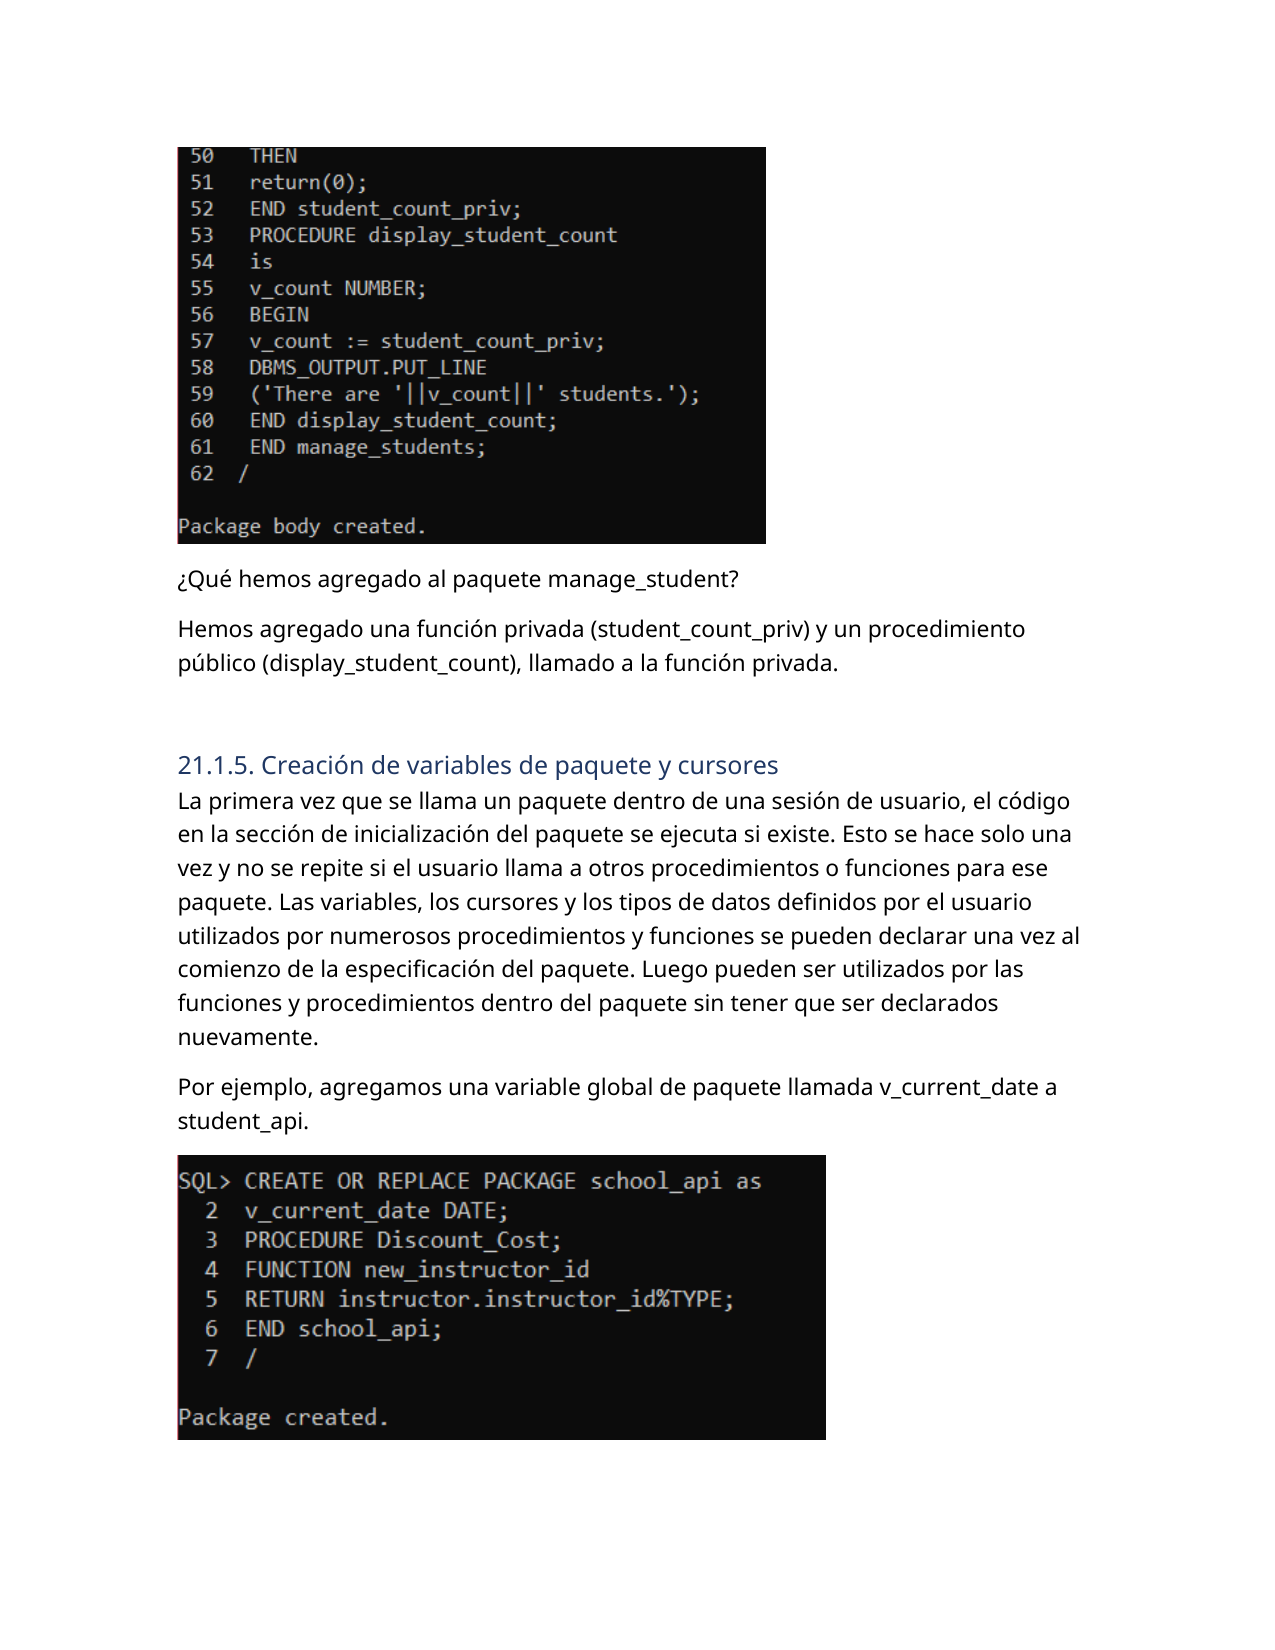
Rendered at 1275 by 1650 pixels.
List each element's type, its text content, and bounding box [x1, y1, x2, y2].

subtitle 21.1.5. Creación de variables de paquete y cursores [177, 748, 1098, 782]
picture [177, 1155, 826, 1440]
text Hemos agregado una función privada (student_count_priv) y un procedimiento público (display_student_count), llamado a la función privada. [177, 613, 1098, 678]
picture [177, 147, 766, 544]
text ¿Qué hemos agregado al paquete manage_student? [177, 563, 1098, 594]
text La primera vez que se llama un paquete dentro de una sesión de usuario, el código en la sección de inicialización del paquete se ejecuta si existe. Esto se hace solo una vez y no se repite si el usuario llama a otros procedimientos o funciones para ese paquete. Las variables, los cursores y los tipos de datos definidos por el usuario utilizados por numerosos procedimientos y funciones se pueden declarar una vez al comienzo de la especificación del paquete. Luego pueden ser utilizados por las funciones y procedimientos dentro del paquete sin tener que ser declarados nuevamente. [177, 784, 1098, 1052]
text Por ejemplo, agregamos una variable global de paquete llamada v_current_date a student_api. [177, 1071, 1098, 1136]
